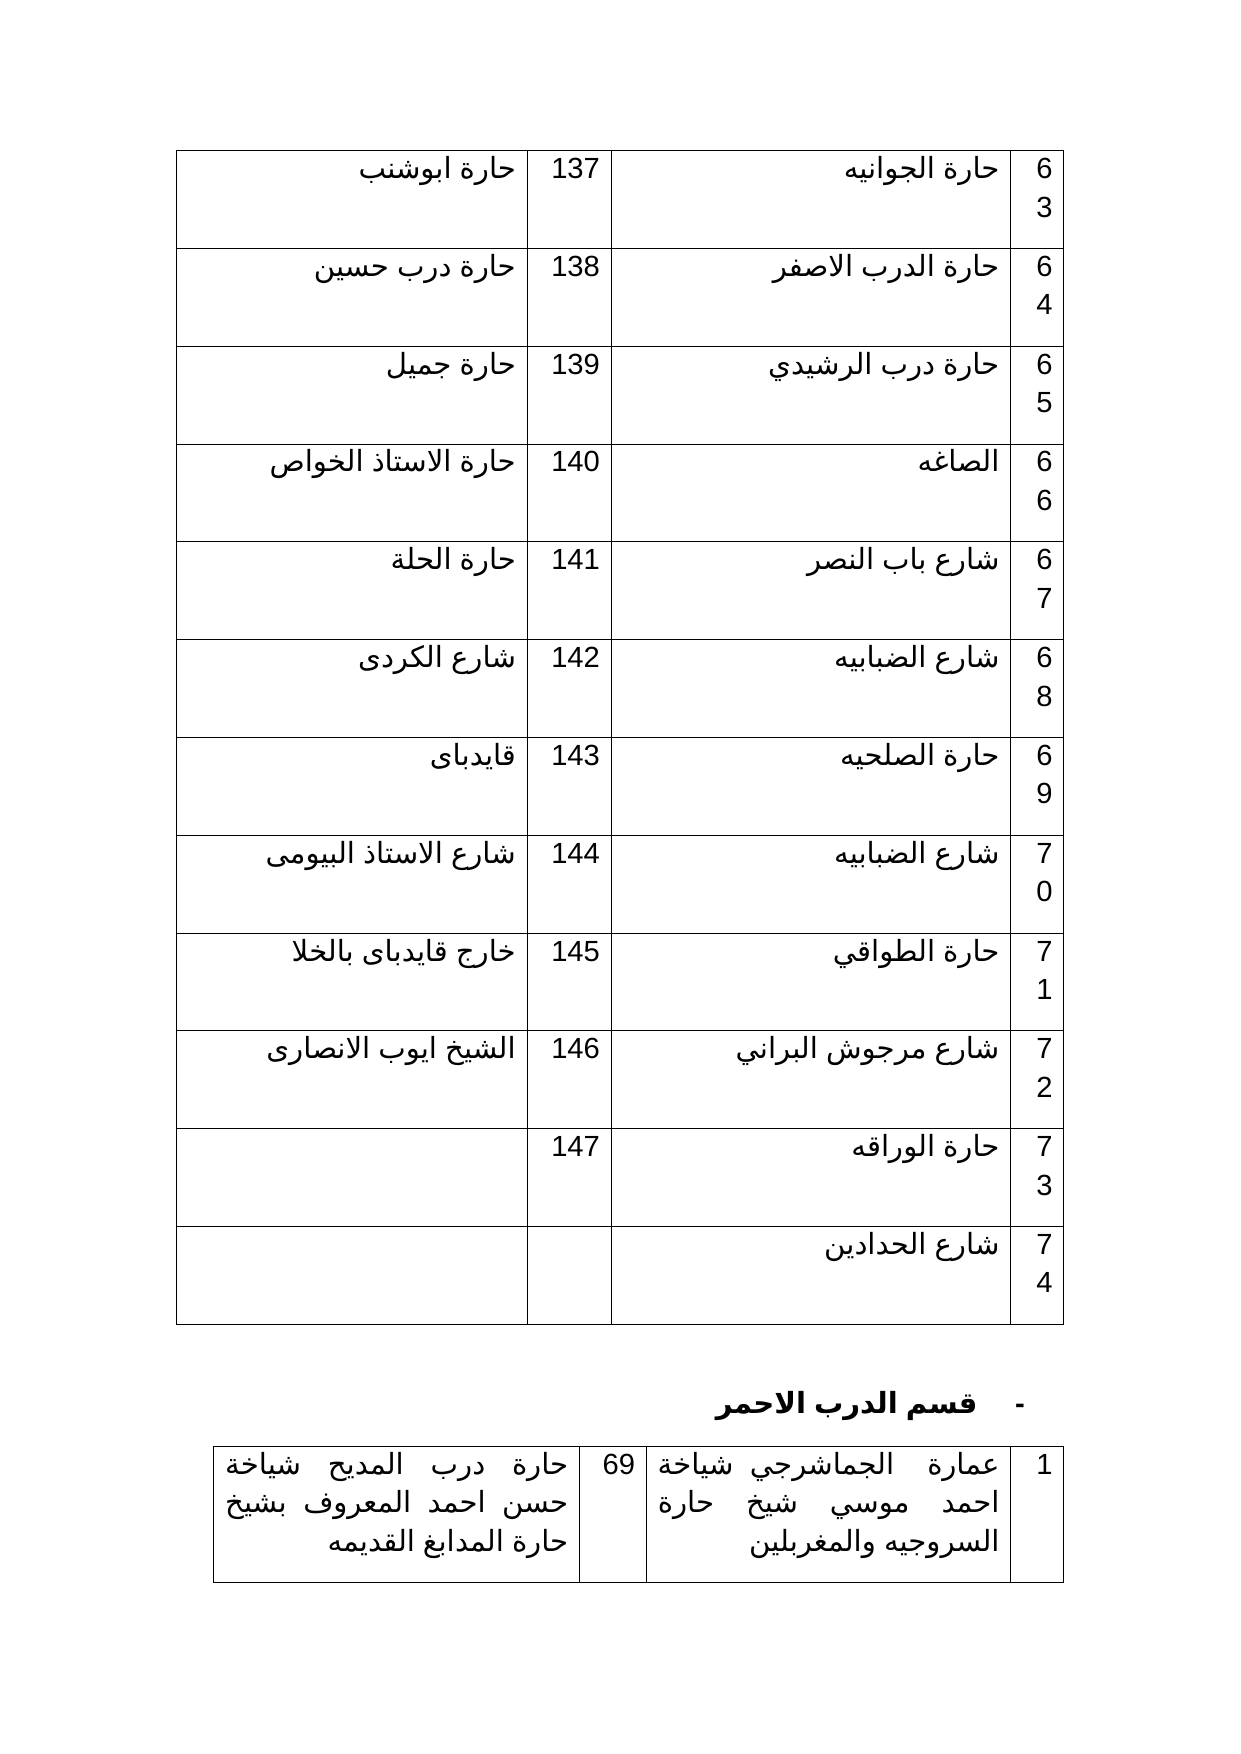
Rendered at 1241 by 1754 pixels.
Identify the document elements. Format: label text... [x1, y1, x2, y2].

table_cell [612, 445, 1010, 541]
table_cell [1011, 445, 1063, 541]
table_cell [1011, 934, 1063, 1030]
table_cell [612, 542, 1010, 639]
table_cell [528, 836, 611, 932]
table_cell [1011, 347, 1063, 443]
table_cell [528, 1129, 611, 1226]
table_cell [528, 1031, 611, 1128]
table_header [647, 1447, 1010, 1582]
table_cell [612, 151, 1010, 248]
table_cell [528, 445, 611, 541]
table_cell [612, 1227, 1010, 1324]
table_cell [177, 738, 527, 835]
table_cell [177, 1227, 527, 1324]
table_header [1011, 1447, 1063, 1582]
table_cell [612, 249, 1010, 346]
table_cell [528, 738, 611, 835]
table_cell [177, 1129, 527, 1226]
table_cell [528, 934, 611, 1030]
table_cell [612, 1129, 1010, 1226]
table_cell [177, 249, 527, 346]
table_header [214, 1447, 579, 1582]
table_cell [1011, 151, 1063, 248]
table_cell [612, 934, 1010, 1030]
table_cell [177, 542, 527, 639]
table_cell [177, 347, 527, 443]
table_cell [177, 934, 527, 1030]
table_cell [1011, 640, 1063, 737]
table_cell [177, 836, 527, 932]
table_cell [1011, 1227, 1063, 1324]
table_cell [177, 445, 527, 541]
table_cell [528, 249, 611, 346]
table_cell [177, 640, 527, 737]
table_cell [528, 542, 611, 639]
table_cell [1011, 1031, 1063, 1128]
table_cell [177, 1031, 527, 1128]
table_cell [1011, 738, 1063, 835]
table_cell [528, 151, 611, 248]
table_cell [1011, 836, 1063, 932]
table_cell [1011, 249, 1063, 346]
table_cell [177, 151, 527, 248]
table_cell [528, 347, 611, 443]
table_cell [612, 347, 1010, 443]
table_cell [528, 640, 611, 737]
list قسم الدرب الاحمر [187, 1387, 1015, 1420]
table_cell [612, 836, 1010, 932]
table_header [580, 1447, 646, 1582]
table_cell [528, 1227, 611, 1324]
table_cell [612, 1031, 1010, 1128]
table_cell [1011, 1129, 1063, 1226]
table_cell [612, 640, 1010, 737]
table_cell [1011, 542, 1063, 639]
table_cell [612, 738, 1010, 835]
